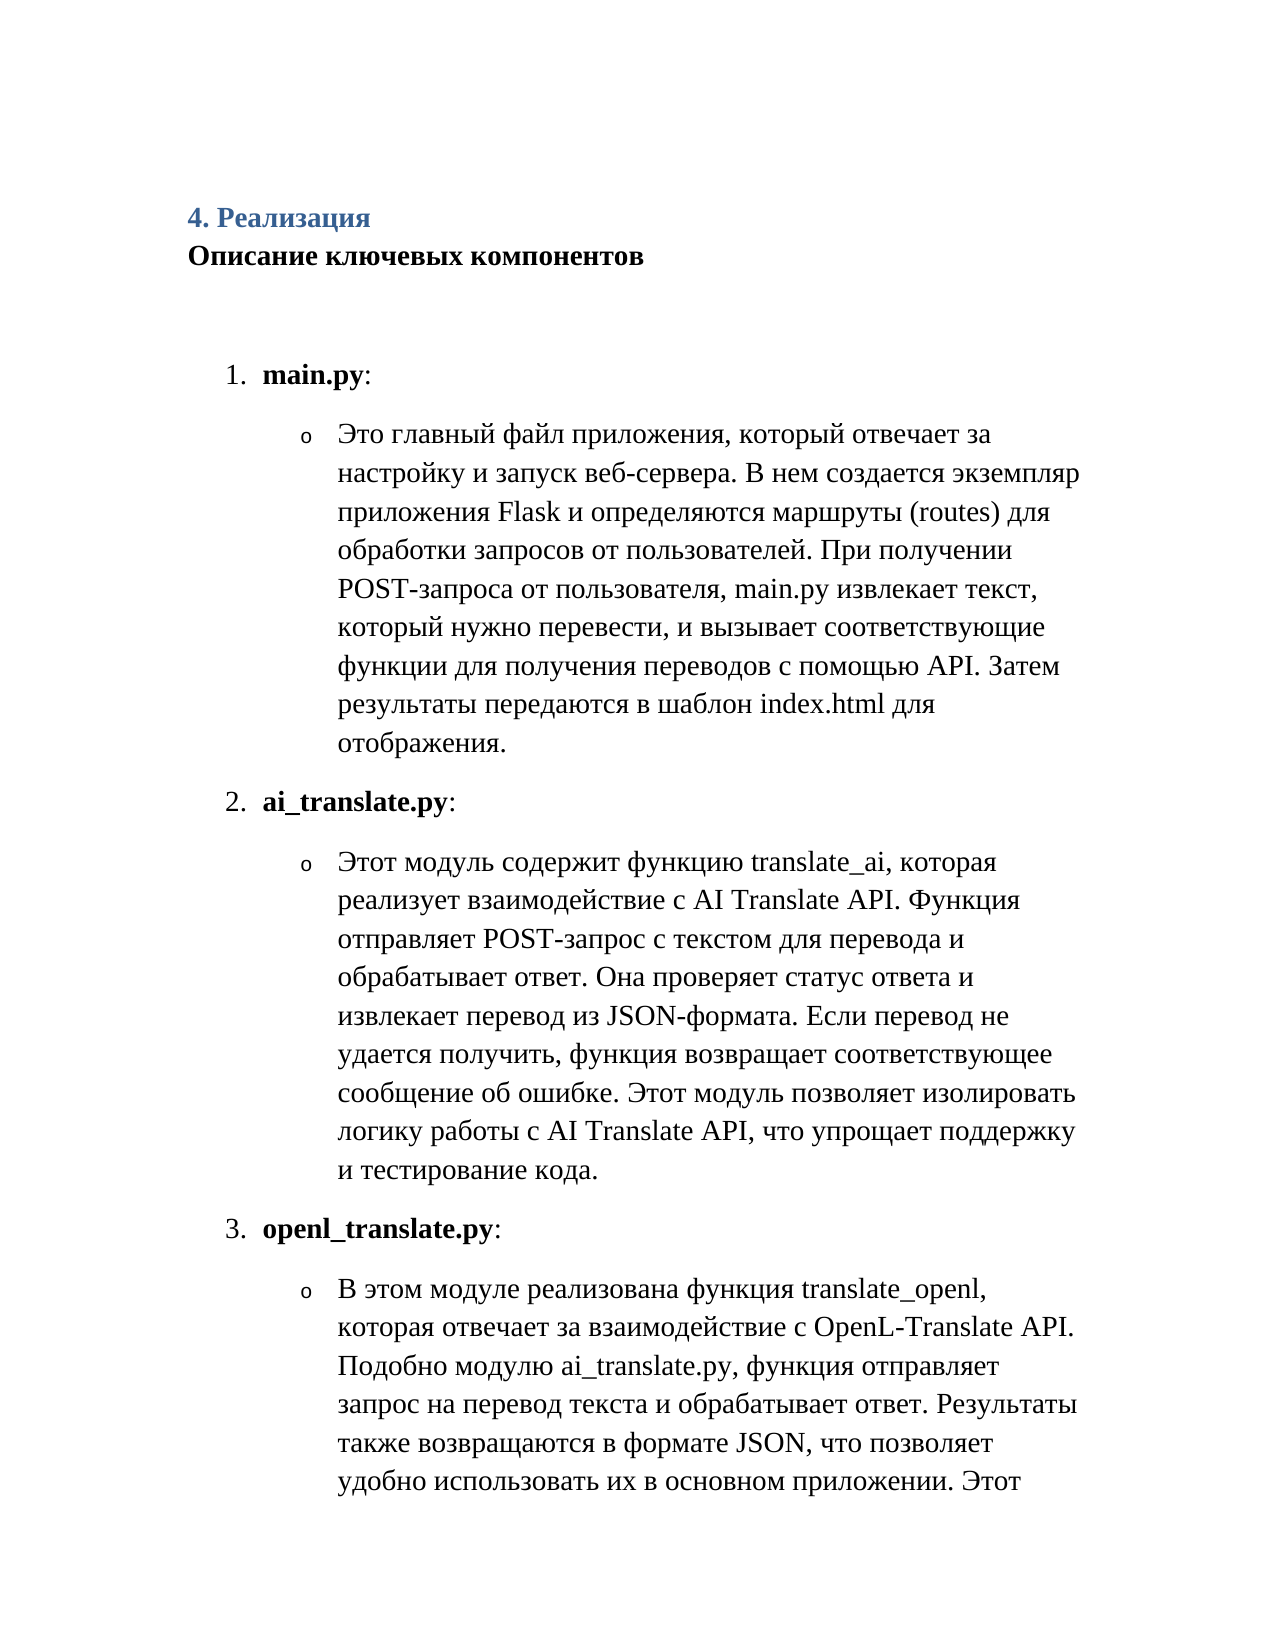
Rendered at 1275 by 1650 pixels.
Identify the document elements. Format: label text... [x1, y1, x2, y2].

list Это главный файл приложения, который отвечает за настройку и запуск веб-сервера. В нем создается экземпляр приложения Flask и определяются маршруты (routes) для обработки запросов от пользователей. При получении POST-запроса от пользователя, main.py извлекает текст, который нужно перевести, и вызывает соответствующие функции для получения переводов с помощью API. Затем результаты передаются в шаблон index.html для отображения. [300, 417, 1087, 758]
list main.py: [225, 357, 1087, 391]
list Этот модуль содержит функцию translate_ai, которая реализует взаимодействие с AI Translate API. Функция отправляет POST-запрос с текстом для перевода и обрабатывает ответ. Она проверяет статус ответа и извлекает перевод из JSON-формата. Если перевод не удается получить, функция возвращает соответствующее сообщение об ошибке. Этот модуль позволяет изолировать логику работы с AI Translate API, что упрощает поддержку и тестирование кода. [300, 844, 1087, 1186]
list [300, 1271, 1087, 1497]
subtitle 4. Реализация [187, 200, 1087, 233]
list openl_translate.py: [225, 1211, 1087, 1245]
text Описание ключевых компонентов [187, 238, 1087, 272]
list ai_translate.py: [225, 784, 1087, 818]
